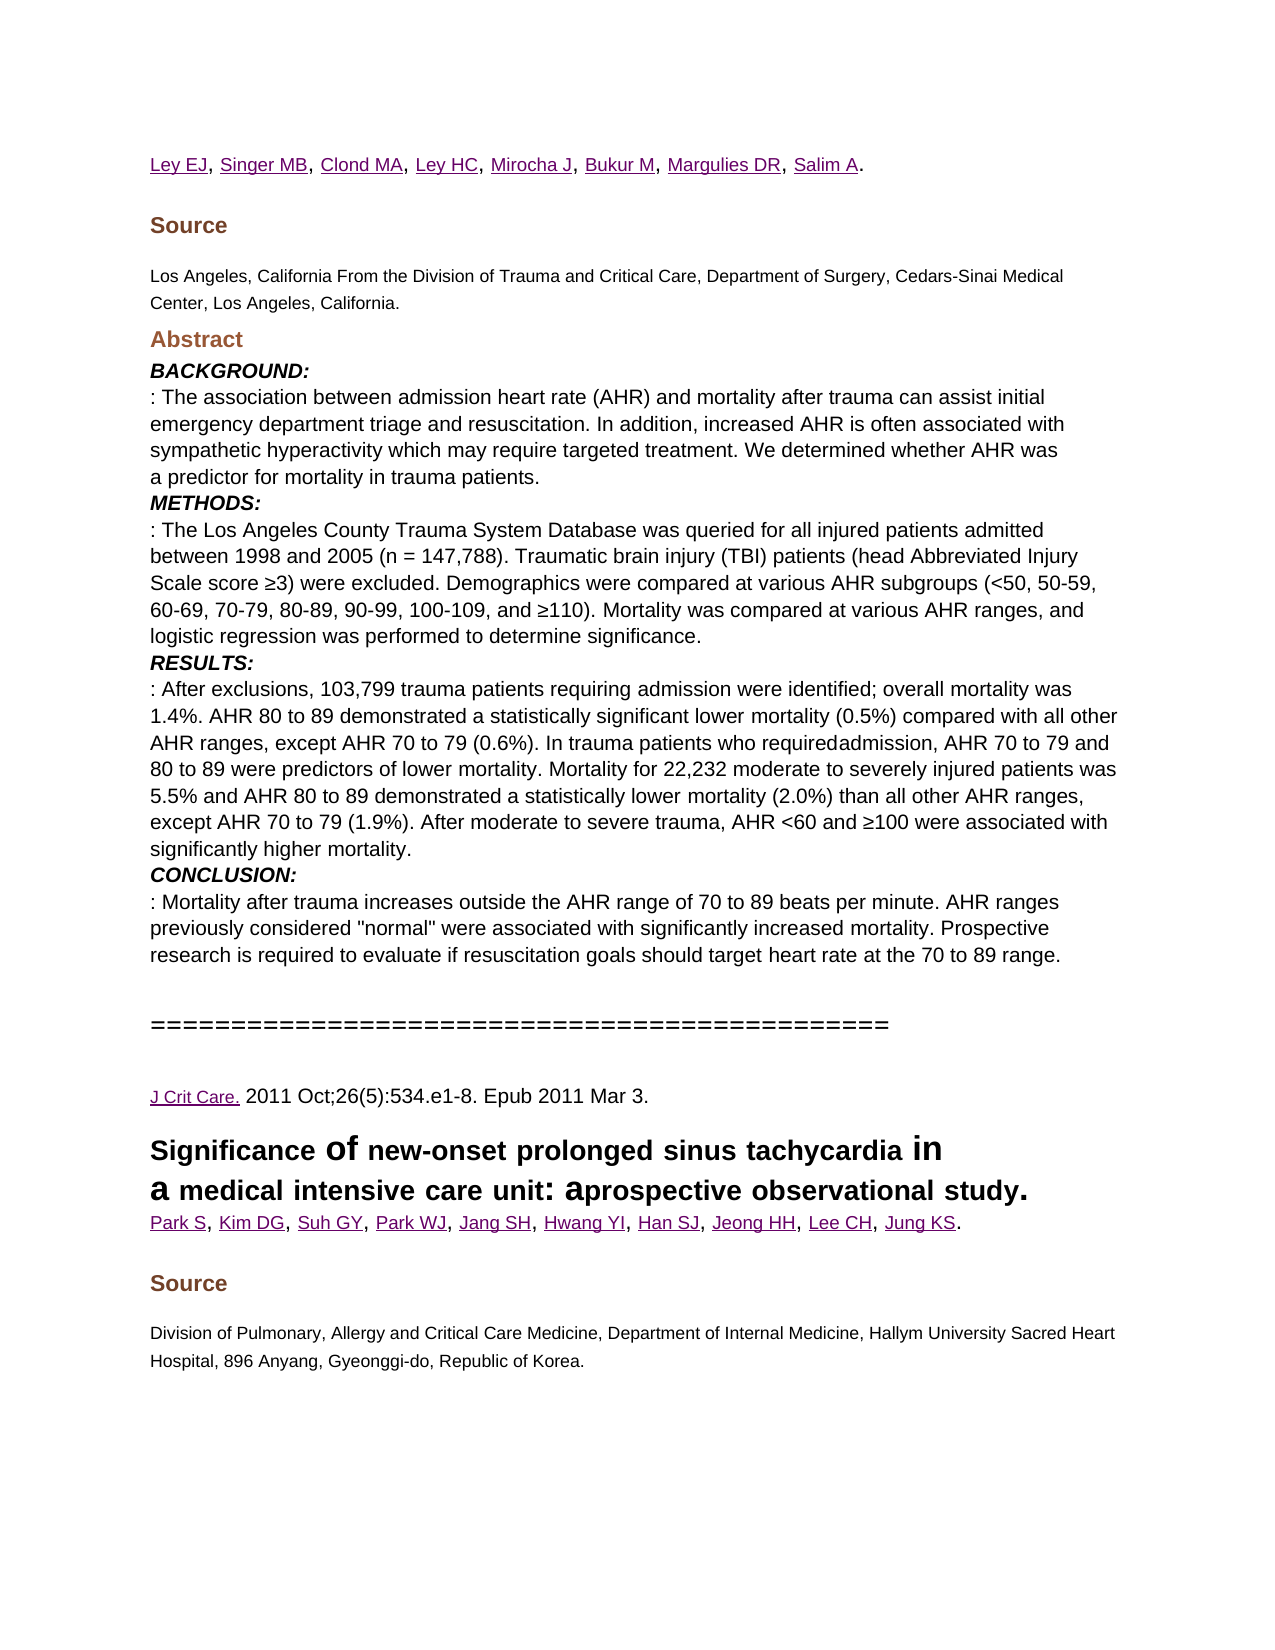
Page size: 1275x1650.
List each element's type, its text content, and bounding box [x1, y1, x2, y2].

subtitle BACKGROUND: [150, 356, 1119, 382]
subtitle Source [150, 212, 1100, 239]
subtitle CONCLUSION: [150, 861, 1119, 887]
subtitle Significance of new-onset prolonged sinus tachycardia in a medical intensive care unit: aprospective observational study. [150, 1128, 1125, 1208]
subtitle Source [150, 1270, 1100, 1296]
subtitle Abstract [150, 326, 1125, 352]
text Ley EJ, Singer MB, Clond MA, Ley HC, Mirocha J, Bukur M, Margulies DR, Salim A. [150, 150, 1125, 176]
text Los Angeles, California From the Division of Trauma and Critical Care, Department of Surgery, Cedars-Sinai Medical Center, Los Angeles, California. [150, 258, 1125, 313]
text : The association between admission heart rate (AHR) and mortality after trauma can assist initial emergency department triage and resuscitation. In addition, increased AHR is often associated with sympathetic hyperactivity which may require targeted treatment. We determined whether AHR was a predictor for mortality in trauma patients. [150, 382, 1125, 489]
text Division of Pulmonary, Allergy and Critical Care Medicine, Department of Internal Medicine, Hallym University Sacred Heart Hospital, 896 Anyang, Gyeonggi-do, Republic of Korea. [150, 1316, 1125, 1371]
text J Crit Care. 2011 Oct;26(5):534.e1-8. Epub 2011 Mar 3. [150, 1071, 1125, 1108]
text : The Los Angeles County Trauma System Database was queried for all injured patients admitted between 1998 and 2005 (n = 147,788). Traumatic brain injury (TBI) patients (head Abbreviated Injury Scale score ≥3) were excluded. Demographics were compared at various AHR subgroups (<50, 50-59, 60-69, 70-79, 80-89, 90-99, 100-109, and ≥110). Mortality was compared at various AHR ranges, and logistic regression was performed to determine significance. [150, 515, 1125, 648]
subtitle METHODS: [150, 489, 1119, 515]
subtitle RESULTS: [150, 648, 1119, 674]
text Park S, Kim DG, Suh GY, Park WJ, Jang SH, Hwang YI, Han SJ, Jeong HH, Lee CH, Jung KS. [150, 1208, 1125, 1234]
text ============================================== [150, 1005, 1125, 1071]
text : After exclusions, 103,799 trauma patients requiring admission were identified; overall mortality was 1.4%. AHR 80 to 89 demonstrated a statistically significant lower mortality (0.5%) compared with all other AHR ranges, except AHR 70 to 79 (0.6%). In trauma patients who requiredadmission, AHR 70 to 79 and 80 to 89 were predictors of lower mortality. Mortality for 22,232 moderate to severely injured patients was 5.5% and AHR 80 to 89 demonstrated a statistically lower mortality (2.0%) than all other AHR ranges, except AHR 70 to 79 (1.9%). After moderate to severe trauma, AHR <60 and ≥100 were associated with significantly higher mortality. [150, 674, 1125, 861]
text : Mortality after trauma increases outside the AHR range of 70 to 89 beats per minute. AHR ranges previously considered "normal" were associated with significantly increased mortality. Prospective research is required to evaluate if resuscitation goals should target heart rate at the 70 to 89 range. [150, 887, 1125, 967]
